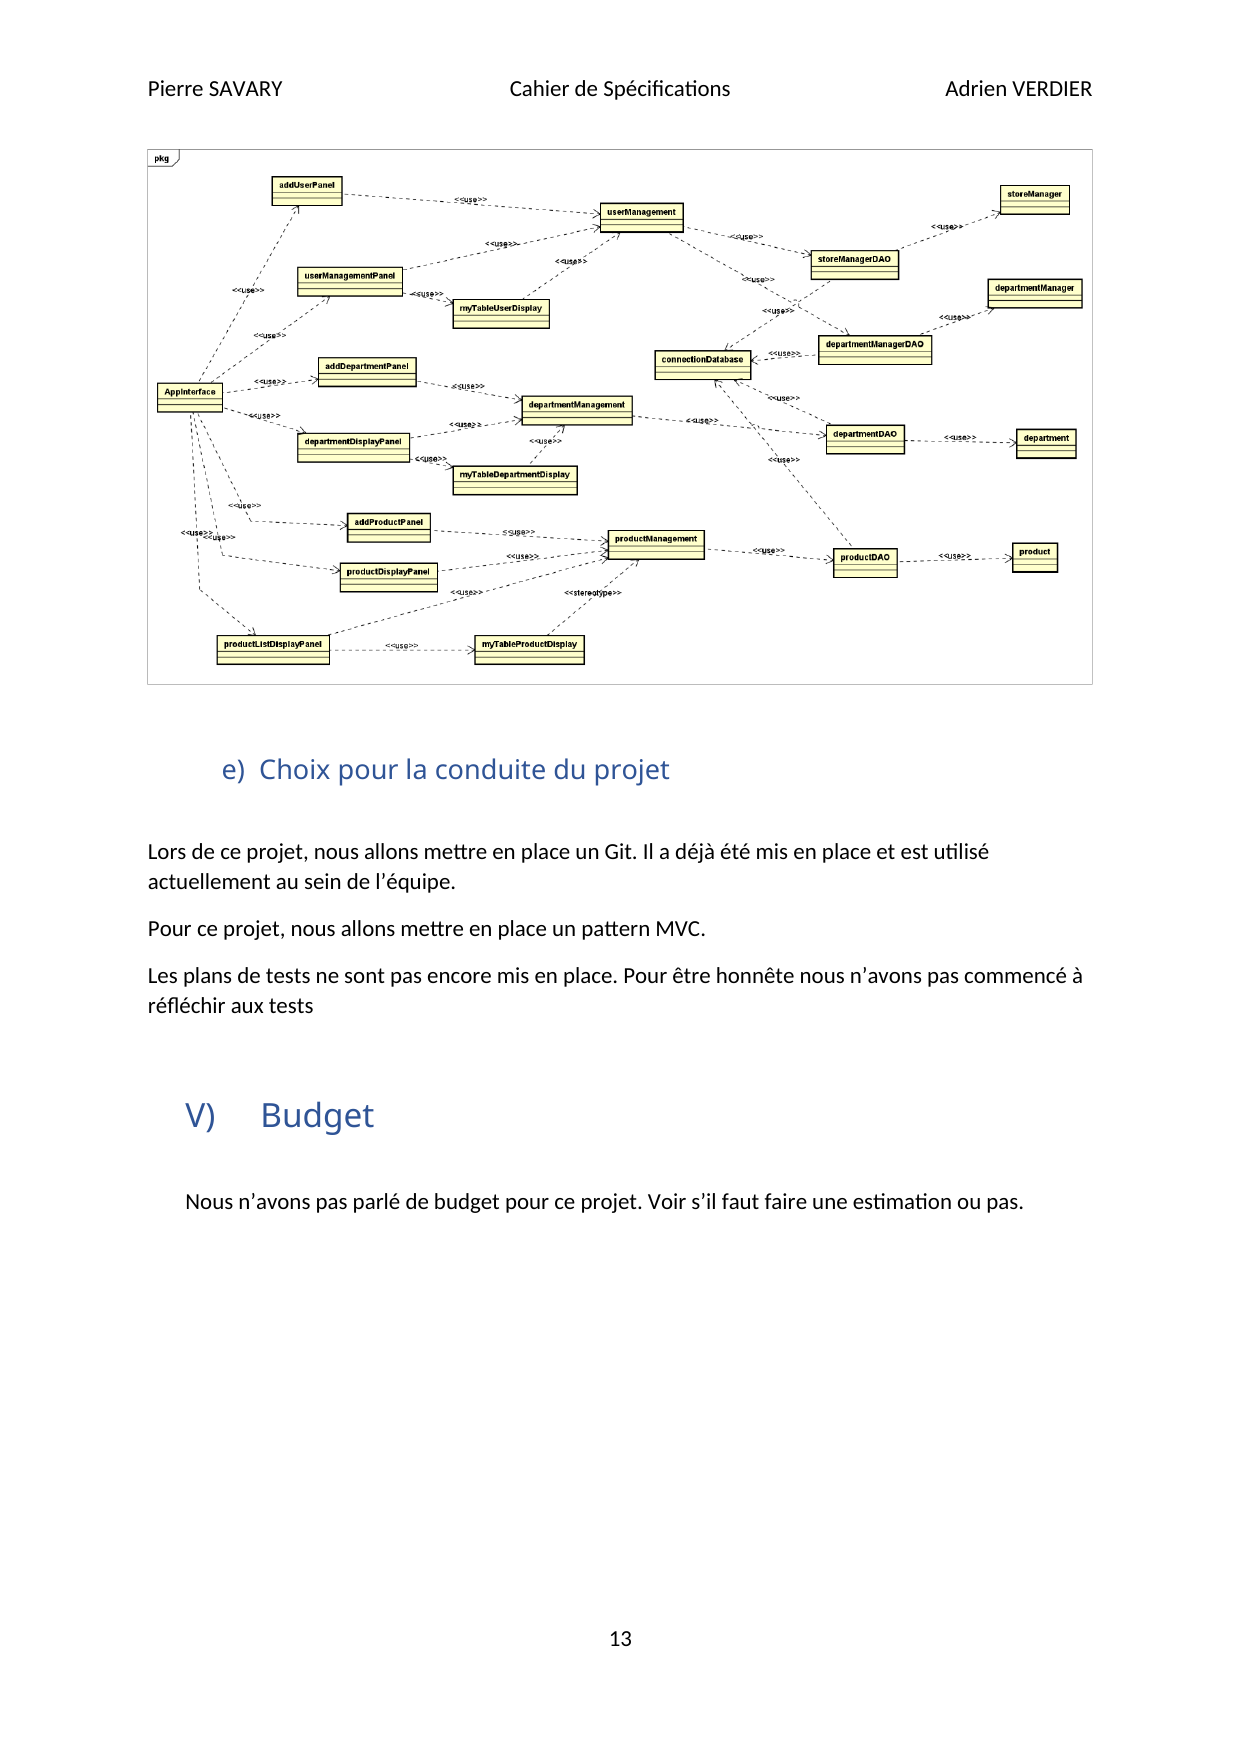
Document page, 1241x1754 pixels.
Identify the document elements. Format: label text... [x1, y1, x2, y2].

text Pour ce projet, nous allons mettre en place un pattern MVC. [148, 914, 1093, 942]
text Lors de ce projet, nous allons mettre en place un Git. Il a déjà été mis en place et est utilisé actuellement au sein de l’équipe. [148, 837, 1093, 896]
subtitle Choix pour la conduite du projet [221, 751, 1093, 787]
text Les plans de tests ne sont pas encore mis en place. Pour être honnête nous n’avons pas commencé à réfléchir aux tests [148, 961, 1093, 1019]
subtitle Budget [185, 1091, 1093, 1137]
text Nous n’avons pas parlé de budget pour ce projet. Voir s’il faut faire une estimation ou pas. [148, 1187, 1093, 1215]
picture [147, 147, 1093, 685]
